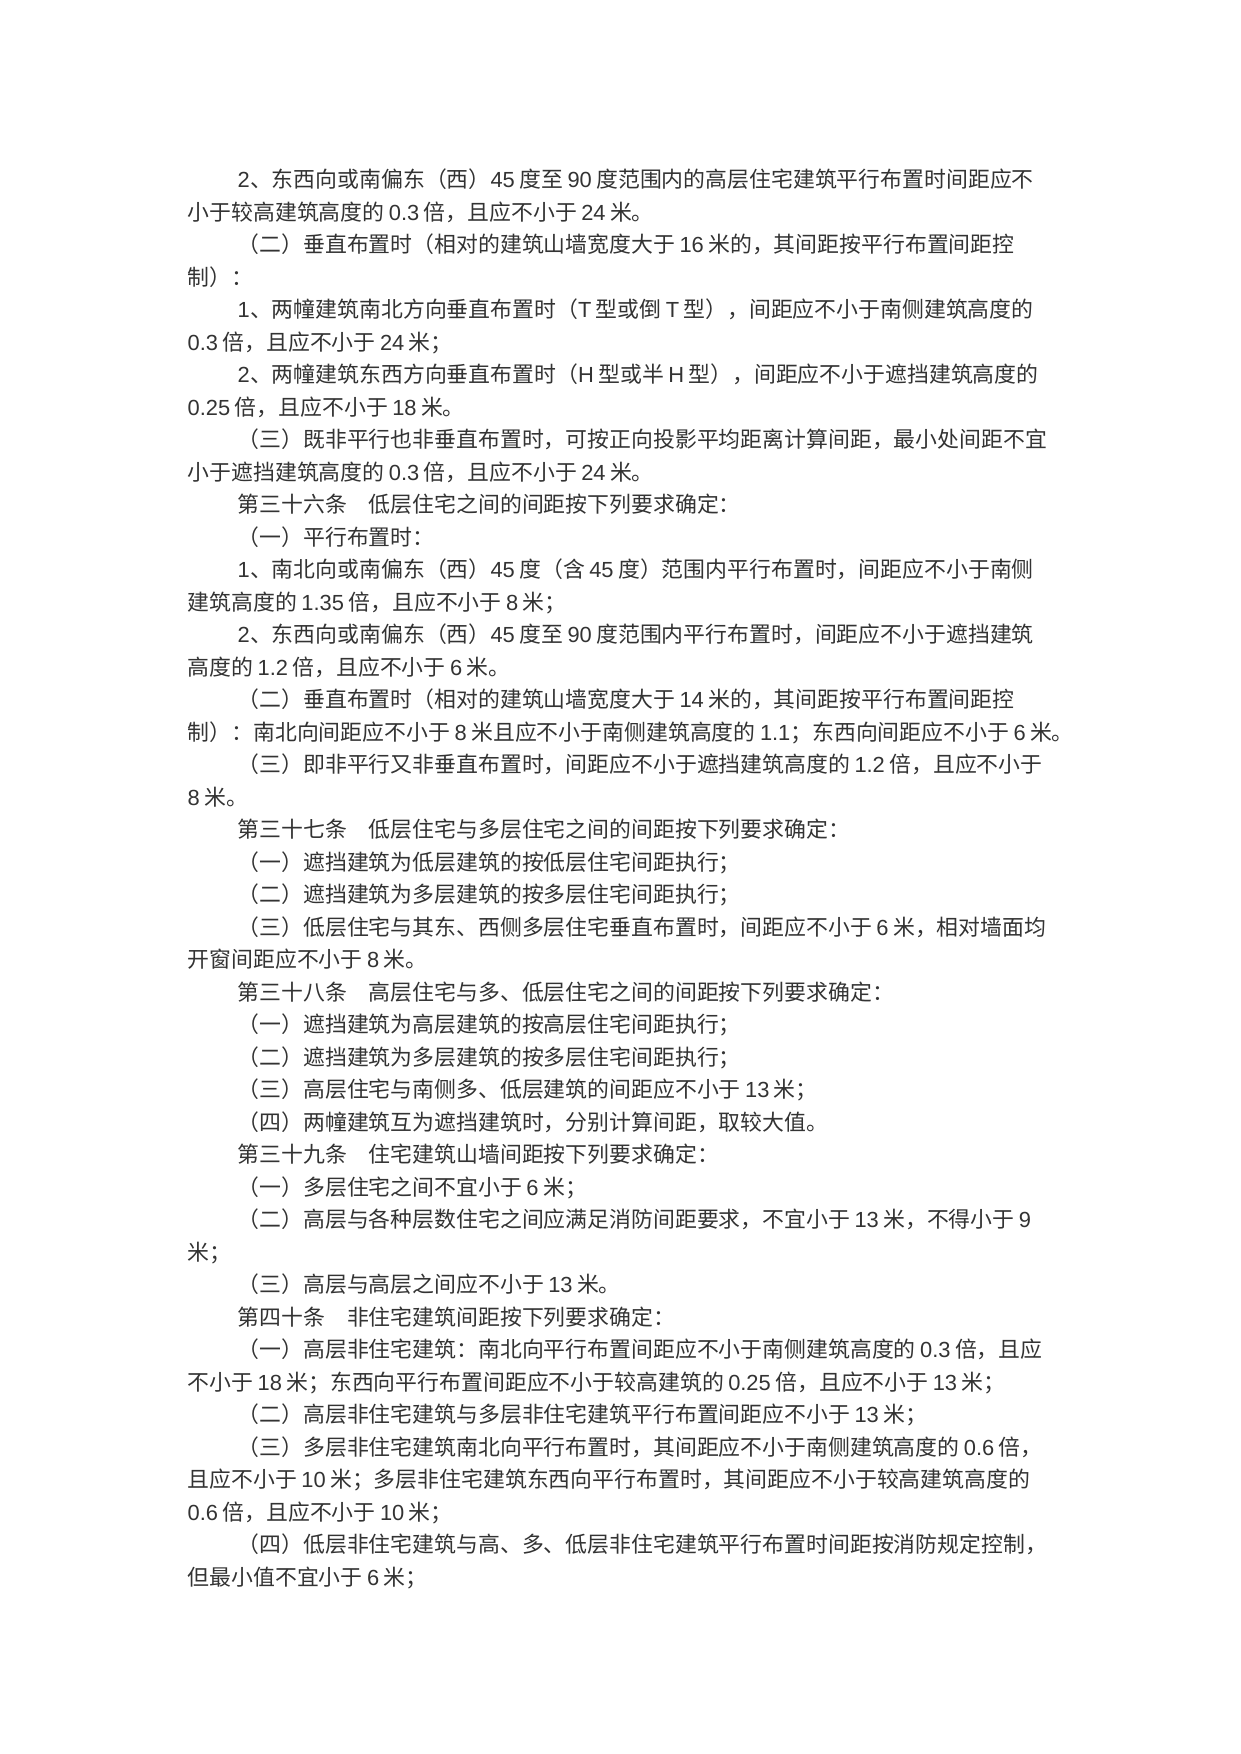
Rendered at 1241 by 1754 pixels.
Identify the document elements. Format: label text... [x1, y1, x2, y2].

text 第三十六条 低层住宅之间的间距按下列要求确定： [187, 487, 1053, 519]
text 1、南北向或南偏东（西）45度（含45度）范围内平行布置时，间距应不小于南侧建筑高度的1.35倍，且应不小于8米； [187, 552, 1053, 617]
text 2、东西向或南偏东（西）45度至90度范围内平行布置时，间距应不小于遮挡建筑高度的1.2倍，且应不小于6米。 [187, 617, 1053, 682]
text （三）高层住宅与南侧多、低层建筑的间距应不小于13米； [187, 1072, 1053, 1104]
text 第四十条 非住宅建筑间距按下列要求确定： [187, 1299, 1053, 1332]
text （三）多层非住宅建筑南北向平行布置时，其间距应不小于南侧建筑高度的0.6倍，且应不小于10米；多层非住宅建筑东西向平行布置时，其间距应不小于较高建筑高度的0.6倍，且应不小于10米； [187, 1429, 1053, 1527]
text （一）多层住宅之间不宜小于6米； [187, 1169, 1053, 1202]
text （三）既非平行也非垂直布置时，可按正向投影平均距离计算间距，最小处间距不宜小于遮挡建筑高度的0.3倍，且应不小于24米。 [187, 422, 1053, 487]
text （三）即非平行又非垂直布置时，间距应不小于遮挡建筑高度的1.2倍，且应不小于8米。 [187, 747, 1053, 812]
text 2、东西向或南偏东（西）45度至90度范围内的高层住宅建筑平行布置时间距应不小于较高建筑高度的0.3倍，且应不小于24米。 [187, 162, 1053, 227]
text （一）高层非住宅建筑：南北向平行布置间距应不小于南侧建筑高度的0.3倍，且应不小于18米；东西向平行布置间距应不小于较高建筑的0.25倍，且应不小于13米； [187, 1332, 1053, 1397]
text （一）遮挡建筑为高层建筑的按高层住宅间距执行； [187, 1007, 1053, 1039]
text （四）低层非住宅建筑与高、多、低层非住宅建筑平行布置时间距按消防规定控制，但最小值不宜小于6米； [187, 1527, 1053, 1592]
text 1、两幢建筑南北方向垂直布置时（T型或倒T型），间距应不小于南侧建筑高度的0.3倍，且应不小于24米； [187, 292, 1053, 357]
text （二）高层与各种层数住宅之间应满足消防间距要求，不宜小于13米，不得小于9米； [187, 1202, 1053, 1267]
text （二）垂直布置时（相对的建筑山墙宽度大于16米的，其间距按平行布置间距控制）： [187, 227, 1053, 292]
text （三）低层住宅与其东、西侧多层住宅垂直布置时，间距应不小于6米，相对墙面均开窗间距应不小于8米。 [187, 909, 1053, 974]
text （一）遮挡建筑为低层建筑的按低层住宅间距执行； [187, 844, 1053, 877]
text （四）两幢建筑互为遮挡建筑时，分别计算间距，取较大值。 [187, 1104, 1053, 1137]
text （二）垂直布置时（相对的建筑山墙宽度大于14米的，其间距按平行布置间距控制）：南北向间距应不小于8米且应不小于南侧建筑高度的1.1；东西向间距应不小于6米。 [187, 682, 1053, 747]
text （三）高层与高层之间应不小于13米。 [187, 1267, 1053, 1299]
text （二）遮挡建筑为多层建筑的按多层住宅间距执行； [187, 1039, 1053, 1072]
text （二）遮挡建筑为多层建筑的按多层住宅间距执行； [187, 877, 1053, 909]
text 第三十八条 高层住宅与多、低层住宅之间的间距按下列要求确定： [187, 974, 1053, 1007]
text 第三十九条 住宅建筑山墙间距按下列要求确定： [187, 1137, 1053, 1169]
text 2、两幢建筑东西方向垂直布置时（H型或半H型），间距应不小于遮挡建筑高度的0.25倍，且应不小于18米。 [187, 357, 1053, 422]
text （一）平行布置时： [187, 519, 1053, 552]
text 第三十七条 低层住宅与多层住宅之间的间距按下列要求确定： [187, 812, 1053, 844]
text （二）高层非住宅建筑与多层非住宅建筑平行布置间距应不小于13米； [187, 1397, 1053, 1429]
